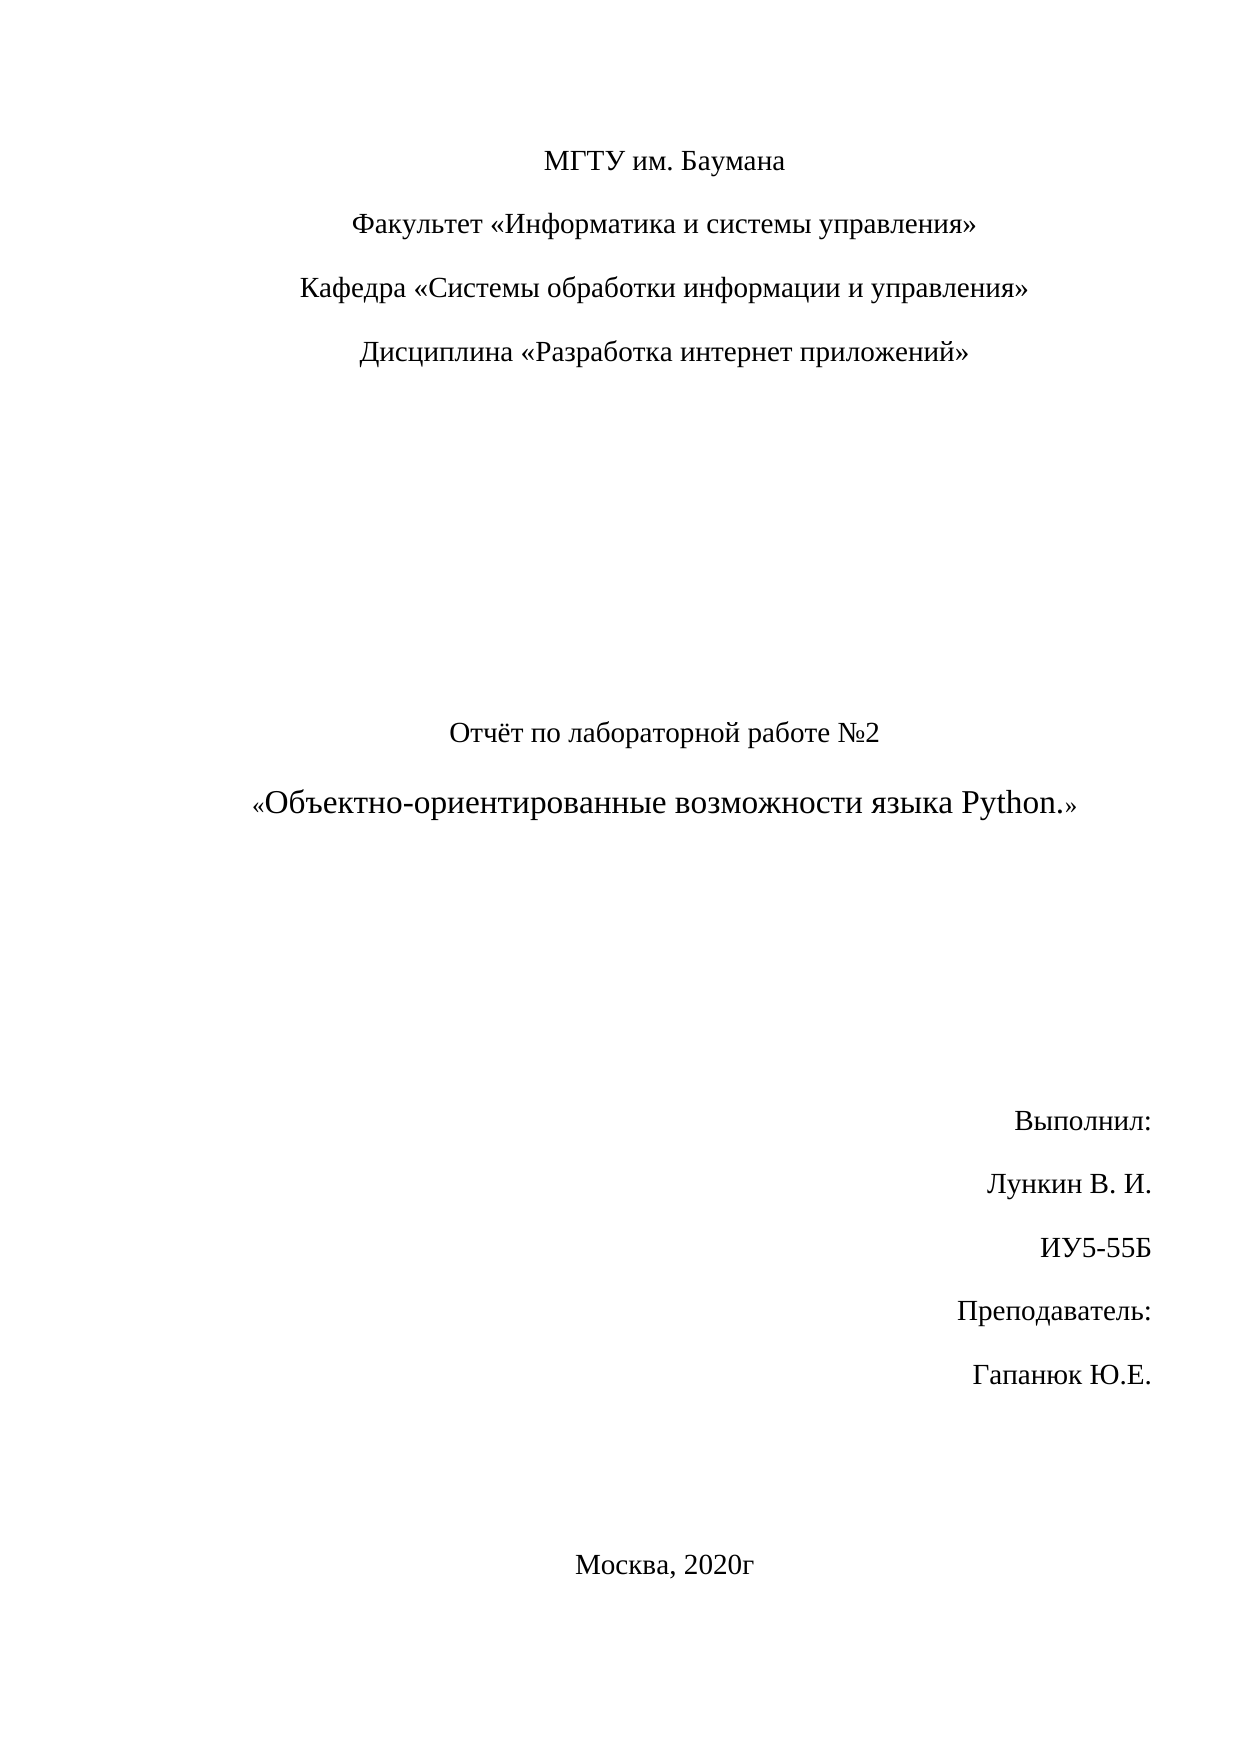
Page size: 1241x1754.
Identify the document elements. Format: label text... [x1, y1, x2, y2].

text Дисциплина «Разработка интернет приложений» [177, 334, 1152, 367]
text Москва, 2020г [177, 1547, 1152, 1581]
text Преподаватель: [177, 1293, 1152, 1327]
text ИУ5-55Б [177, 1230, 1152, 1263]
text Кафедра «Системы обработки информации и управления» [177, 270, 1152, 304]
text Лункин В. И. [177, 1166, 1152, 1200]
text Гапанюк Ю.Е. [177, 1357, 1152, 1390]
text Факультет «Информатика и системы управления» [177, 207, 1152, 240]
text МГТУ им. Баумана [177, 143, 1152, 177]
text Отчёт по лабораторной работе №2 [177, 715, 1152, 748]
subtitle «Объектно-ориентированные возможности языка Python.» [177, 783, 1152, 821]
text Выполнил: [177, 1103, 1152, 1136]
